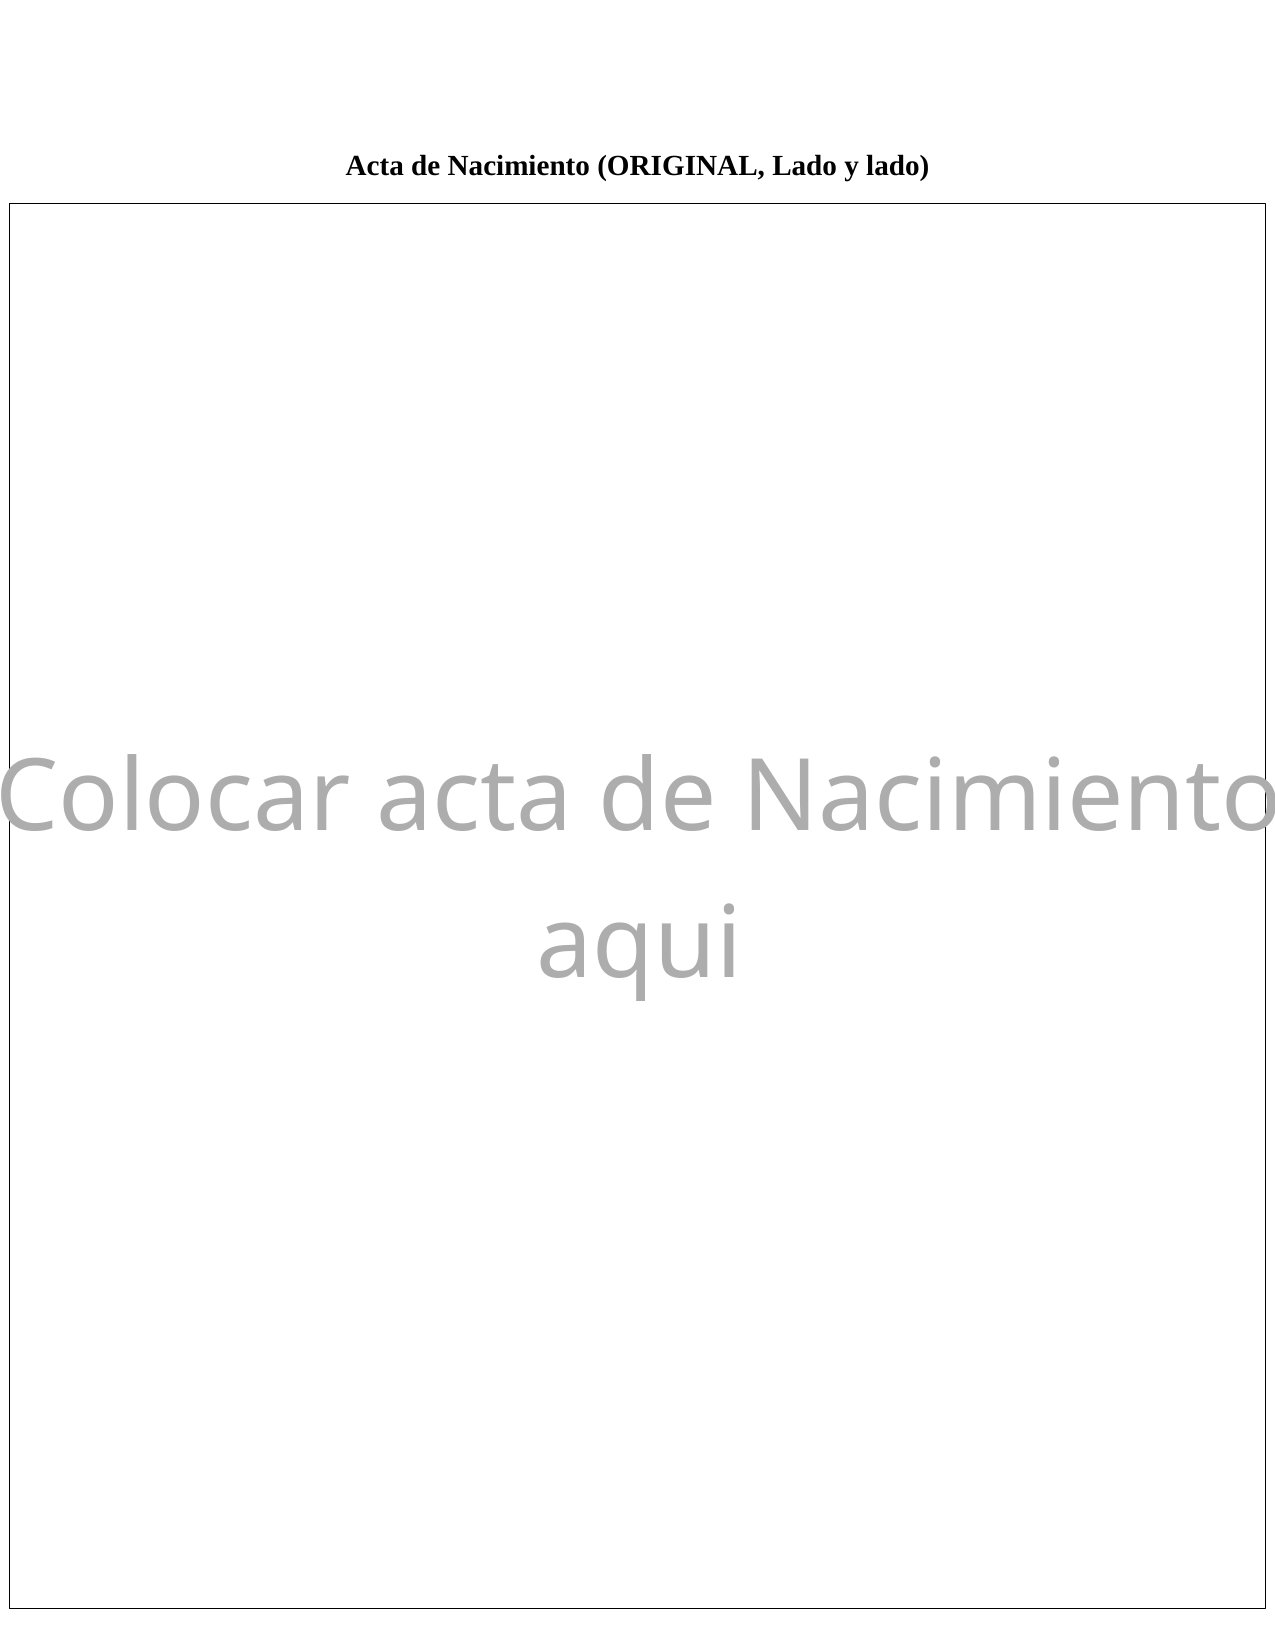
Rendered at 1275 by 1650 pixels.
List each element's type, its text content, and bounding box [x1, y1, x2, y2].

text Acta de Nacimiento (ORIGINAL, Lado y lado) [177, 148, 1098, 181]
